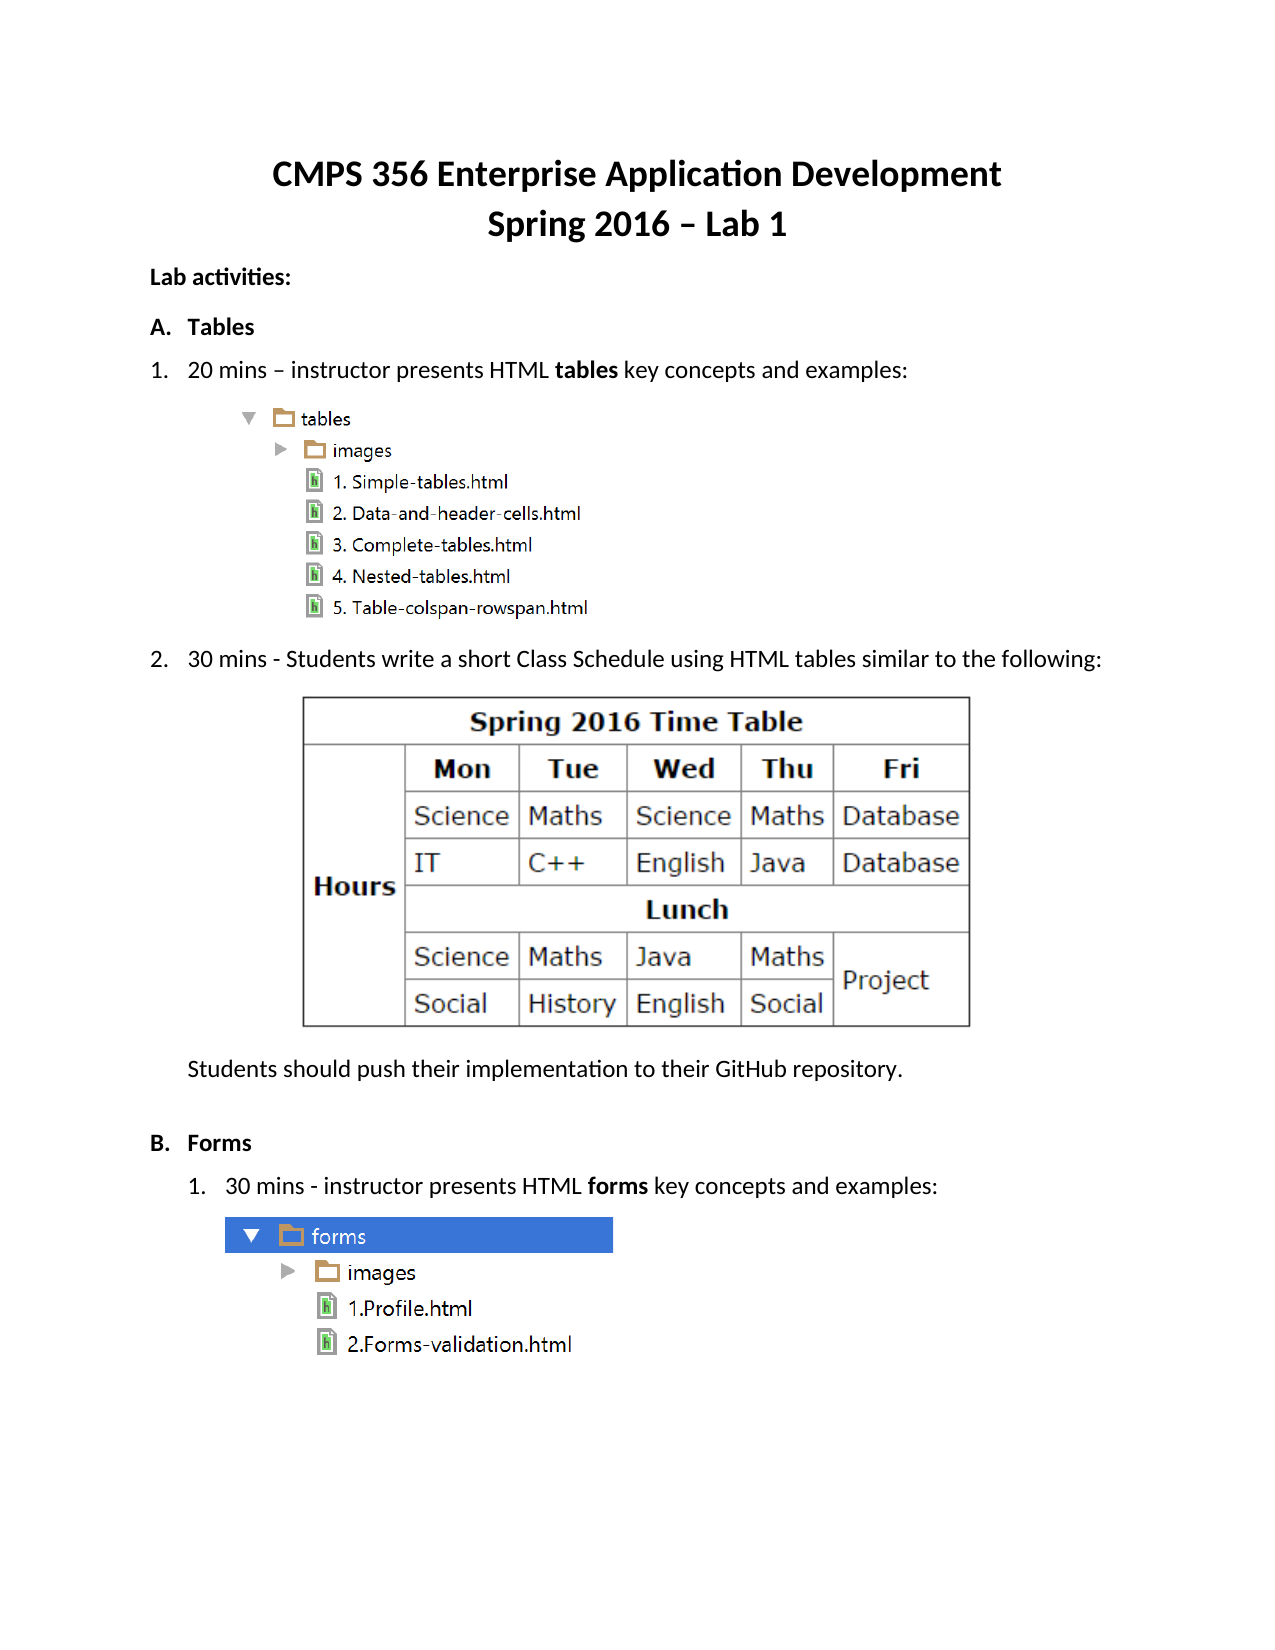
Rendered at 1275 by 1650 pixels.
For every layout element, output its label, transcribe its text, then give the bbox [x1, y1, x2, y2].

text Spring 2016 – Lab 1 [150, 199, 1125, 245]
list 20 mins – instructor presents HTML tables key concepts and examples: [150, 354, 1125, 384]
picture [225, 1213, 614, 1362]
list Tables [150, 311, 1125, 342]
text CMPS 356 Enterprise Application Development [150, 150, 1125, 196]
picture [225, 397, 644, 625]
text Lab activities: [150, 261, 1125, 292]
list Students should push their implementation to their GitHub repository. [187, 1054, 1125, 1084]
list 30 mins - Students write a short Class Schedule using HTML tables similar to the following: [150, 643, 1125, 674]
picture [292, 686, 983, 1035]
list 30 mins - instructor presents HTML forms key concepts and examples: [187, 1170, 1125, 1201]
list Forms [150, 1127, 1125, 1158]
